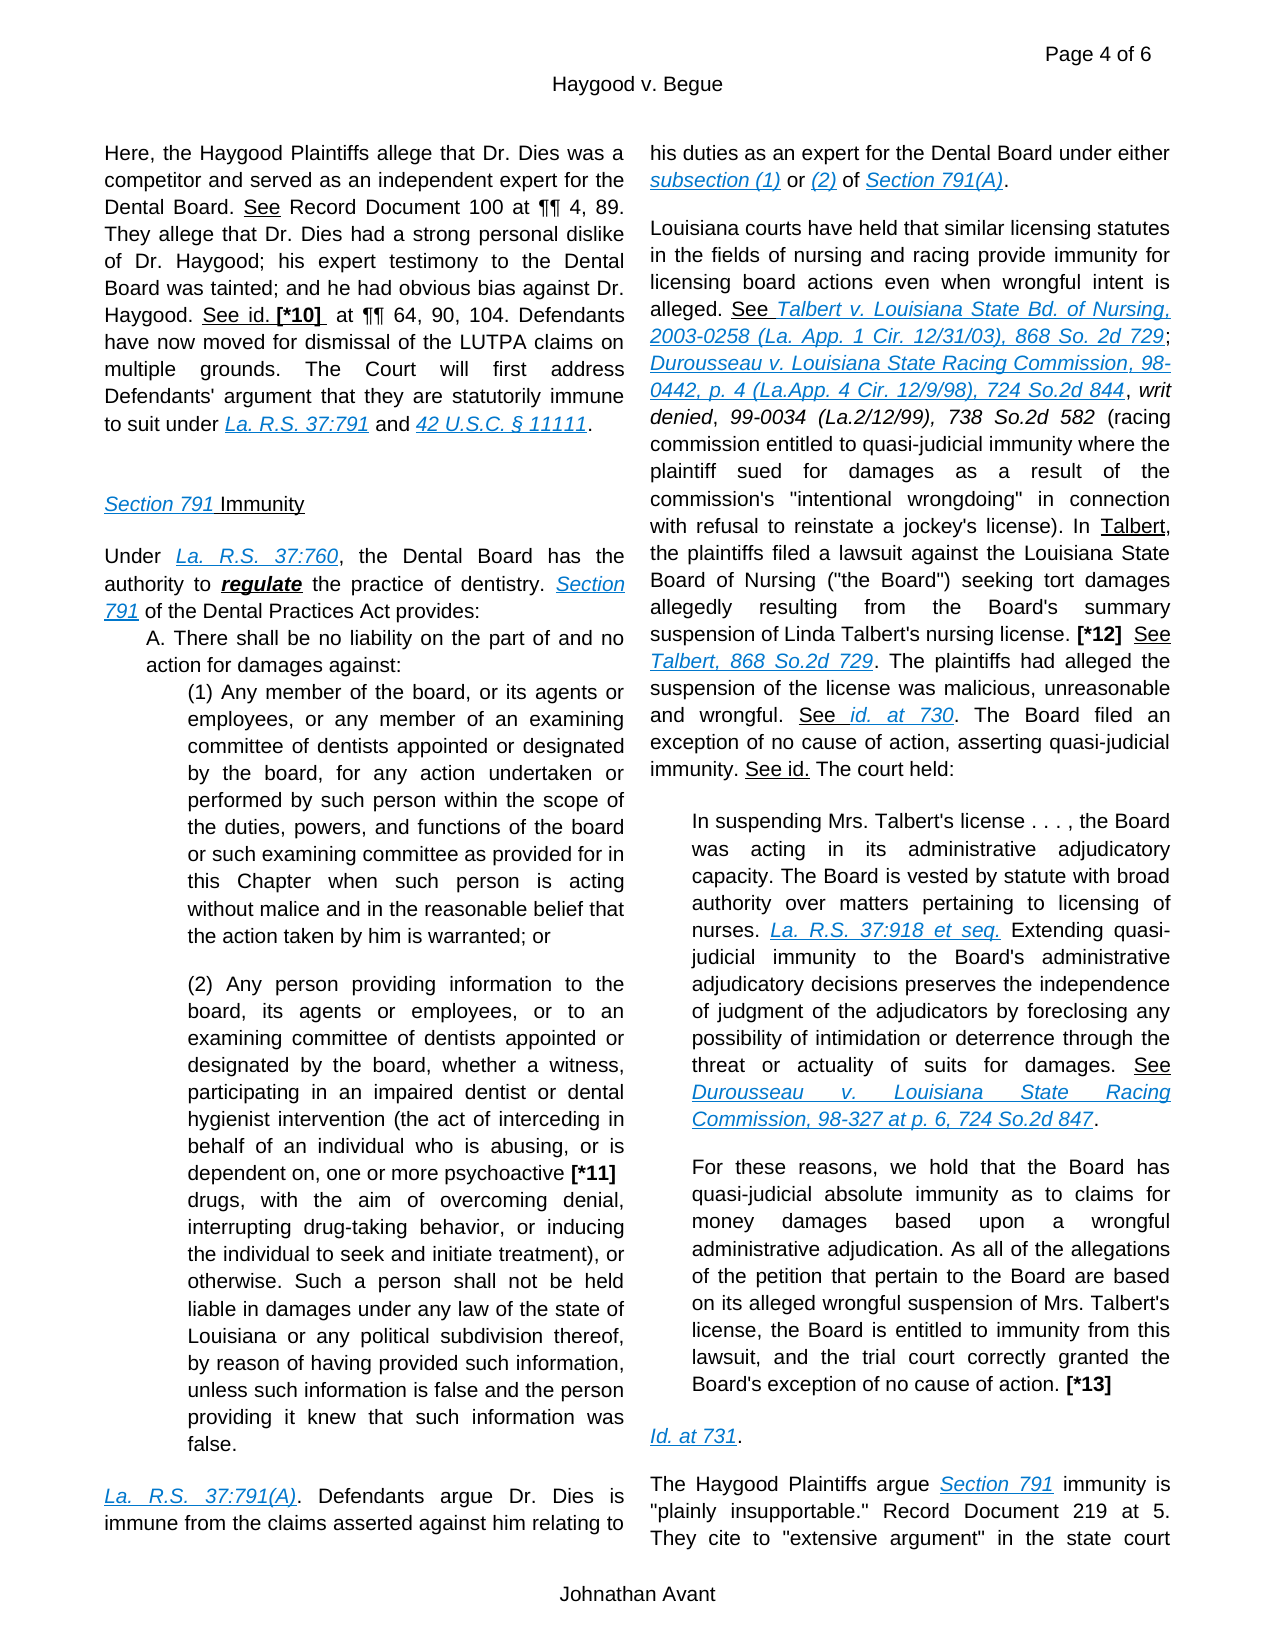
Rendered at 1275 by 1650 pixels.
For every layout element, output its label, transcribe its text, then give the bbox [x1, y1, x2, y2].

text (1) Any member of the board, or its agents or employees, or any member of an examining committee of dentists appointed or designated by the board, for any action undertaken or performed by such person within the scope of the duties, powers, and functions of the board or such examining committee as provided for in this Chapter when such person is acting without malice and in the reasonable belief that the action taken by him is warranted; or [187, 677, 625, 947]
text Section 791 Immunity [104, 460, 625, 516]
text Louisiana courts have held that similar licensing statutes in the fields of nursing and racing provide immunity for licensing board actions even when wrongful intent is alleged. See Talbert v. Louisiana State Bd. of Nursing, 2003-0258 (La. App. 1 Cir. 12/31/03), 868 So. 2d 729; Durousseau v. Louisiana State Racing Commission, 98-0442, p. 4 (La.App. 4 Cir. 12/9/98), 724 So.2d 844, writ denied, 99-0034 (La.2/12/99), 738 So.2d 582 (racing commission entitled to quasi-judicial immunity where the plaintiff sued for damages as a result of the commission's "intentional wrongdoing" in connection with refusal to reinstate a jockey's license). In Talbert, the plaintiffs filed a lawsuit against the Louisiana State Board of Nursing ("the Board") seeking tort damages allegedly resulting from the Board's summary suspension of Linda Talbert's nursing license. [*12] See Talbert, 868 So.2d 729. The plaintiffs had alleged the suspension of the license was malicious, unreasonable and wrongful. See id. at 730. The Board filed an exception of no cause of action, asserting quasi-judicial immunity. See id. The court held: [650, 212, 1171, 372]
text Louisiana courts have held that similar licensing statutes in the fields of nursing and racing provide immunity for licensing board actions even when wrongful intent is alleged. See Talbert v. Louisiana State Bd. of Nursing, 2003-0258 (La. App. 1 Cir. 12/31/03), 868 So. 2d 729; Durousseau v. Louisiana State Racing Commission, 98-0442, p. 4 (La.App. 4 Cir. 12/9/98), 724 So.2d 844, writ denied, 99-0034 (La.2/12/99), 738 So.2d 582 (racing commission entitled to quasi-judicial immunity where the plaintiff sued for damages as a result of the commission's "intentional wrongdoing" in connection with refusal to reinstate a jockey's license). In Talbert, the plaintiffs filed a lawsuit against the Louisiana State Board of Nursing ("the Board") seeking tort damages allegedly resulting from the Board's summary suspension of Linda Talbert's nursing license. [*12] See Talbert, 868 So.2d 729. The plaintiffs had alleged the suspension of the license was malicious, unreasonable and wrongful. See id. at 730. The Board filed an exception of no cause of action, asserting quasi-judicial immunity. See id. The court held: [650, 373, 1171, 781]
text In suspending Mrs. Talbert's license . . . , the Board was acting in its administrative adjudicatory capacity. The Board is vested by statute with broad authority over matters pertaining to licensing of nurses. La. R.S. 37:918 et seq. Extending quasi-judicial immunity to the Board's administrative adjudicatory decisions preserves the independence of judgment of the adjudicators by foreclosing any possibility of intimidation or deterrence through the threat or actuality of suits for damages. See Durousseau v. Louisiana State Racing Commission, 98-327 at p. 6, 724 So.2d 847. [692, 806, 1171, 1101]
text A. There shall be no liability on the part of and no action for damages against: [146, 622, 625, 677]
text Id. at 731. [650, 1421, 1171, 1448]
text Here, the Haygood Plaintiffs allege that Dr. Dies was a competitor and served as an independent expert for the Dental Board. See Record Document 100 at ¶¶ 4, 89. They allege that Dr. Dies had a strong personal dislike of Dr. Haygood; his expert testimony to the Dental Board was tainted; and he had obvious bias against Dr. Haygood. See id. [*10] at ¶¶ 64, 90, 104. Defendants have now moved for dismissal of the LUTPA claims on multiple grounds. The Court will first address Defendants' argument that they are statutorily immune to suit under La. R.S. 37:791 and 42 U.S.C. § 11111. [104, 137, 625, 435]
text Under La. R.S. 37:760, the Dental Board has the authority to regulate the practice of dentistry. Section 791 of the Dental Practices Act provides: [104, 541, 625, 622]
text La. R.S. 37:791(A). Defendants argue Dr. Dies is immune from the claims asserted against him relating to his duties as an expert for the Dental Board under either subsection (1) or (2) of Section 791(A). [650, 137, 1171, 192]
text (2) Any person providing information to the board, its agents or employees, or to an examining committee of dentists appointed or designated by the board, whether a witness, participating in an impaired dentist or dental hygienist intervention (the act of interceding in behalf of an individual who is abusing, or is dependent on, one or more psychoactive [*11] drugs, with the aim of overcoming denial, interrupting drug-taking behavior, or inducing the individual to seek and initiate treatment), or otherwise. Such a person shall not be held liable in damages under any law of the state of Louisiana or any political subdivision thereof, by reason of having provided such information, unless such information is false and the person providing it knew that such information was false. [187, 968, 625, 1456]
text La. R.S. 37:791(A). Defendants argue Dr. Dies is immune from the claims asserted against him relating to his duties as an expert for the Dental Board under either subsection (1) or (2) of Section 791(A). [104, 1481, 625, 1535]
text For these reasons, we hold that the Board has quasi-judicial absolute immunity as to claims for money damages based upon a wrongful administrative adjudication. As all of the allegations of the petition that pertain to the Board are based on its alleged wrongful suspension of Mrs. Talbert's license, the Board is entitled to immunity from this lawsuit, and the trial court correctly granted the Board's exception of no cause of action. [*13] [692, 1152, 1171, 1396]
